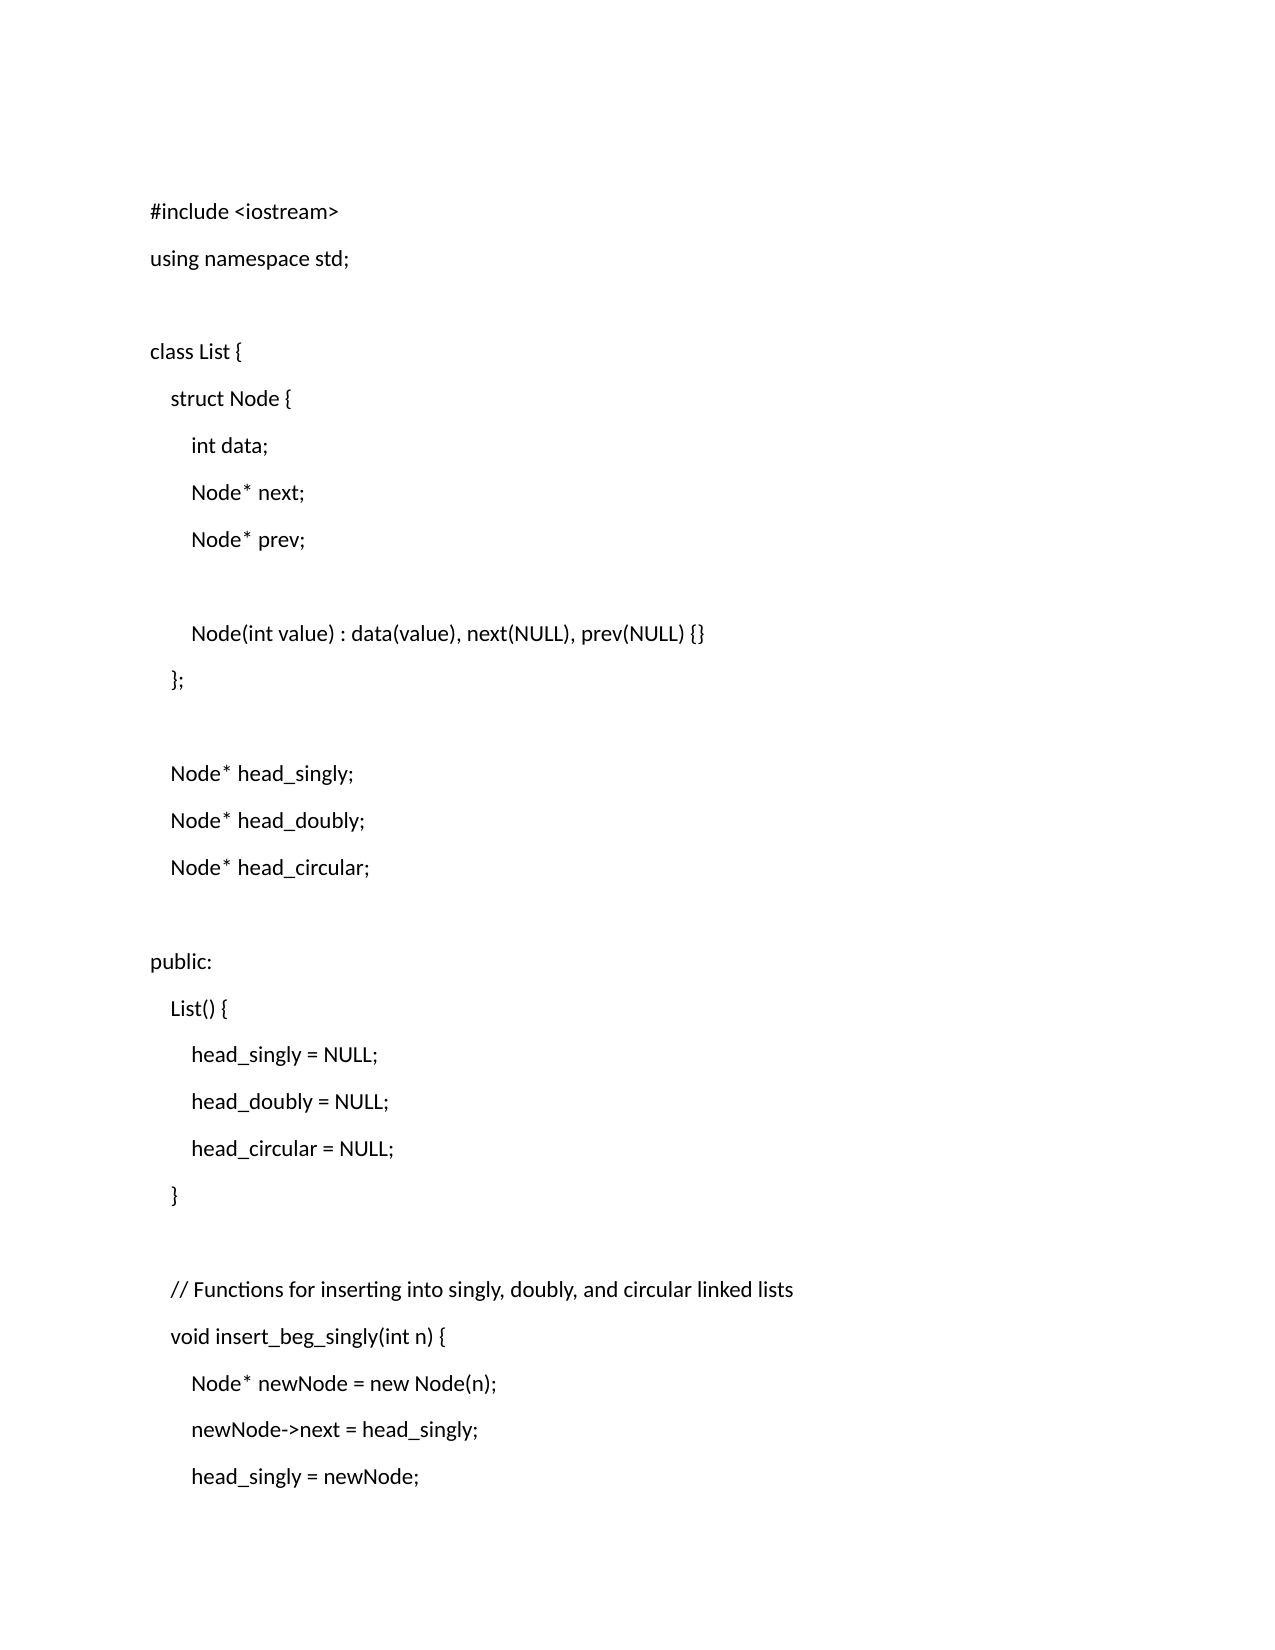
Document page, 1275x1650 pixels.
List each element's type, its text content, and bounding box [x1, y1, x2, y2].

text Node* head_singly; [150, 759, 1125, 787]
text int data; [150, 431, 1125, 459]
text head_singly = newNode; [150, 1462, 1125, 1491]
text head_singly = NULL; [150, 1041, 1125, 1069]
text List() { [150, 994, 1125, 1022]
text } [150, 1181, 1125, 1209]
text Node* newNode = new Node(n); [150, 1369, 1125, 1397]
text void insert_beg_singly(int n) { [150, 1322, 1125, 1350]
text struct Node { [150, 384, 1125, 412]
text Node* head_doubly; [150, 806, 1125, 834]
text // Functions for inserting into singly, doubly, and circular linked lists [150, 1275, 1125, 1303]
text public: [150, 947, 1125, 975]
text class List { [150, 337, 1125, 366]
text head_doubly = NULL; [150, 1087, 1125, 1116]
text head_circular = NULL; [150, 1134, 1125, 1162]
text newNode->next = head_singly; [150, 1416, 1125, 1444]
text Node* next; [150, 478, 1125, 506]
text Node(int value) : data(value), next(NULL), prev(NULL) {} [150, 619, 1125, 647]
text }; [150, 666, 1125, 694]
text Node* head_circular; [150, 853, 1125, 881]
text #include <iostream> [150, 197, 1125, 225]
text Node* prev; [150, 525, 1125, 553]
text using namespace std; [150, 244, 1125, 272]
